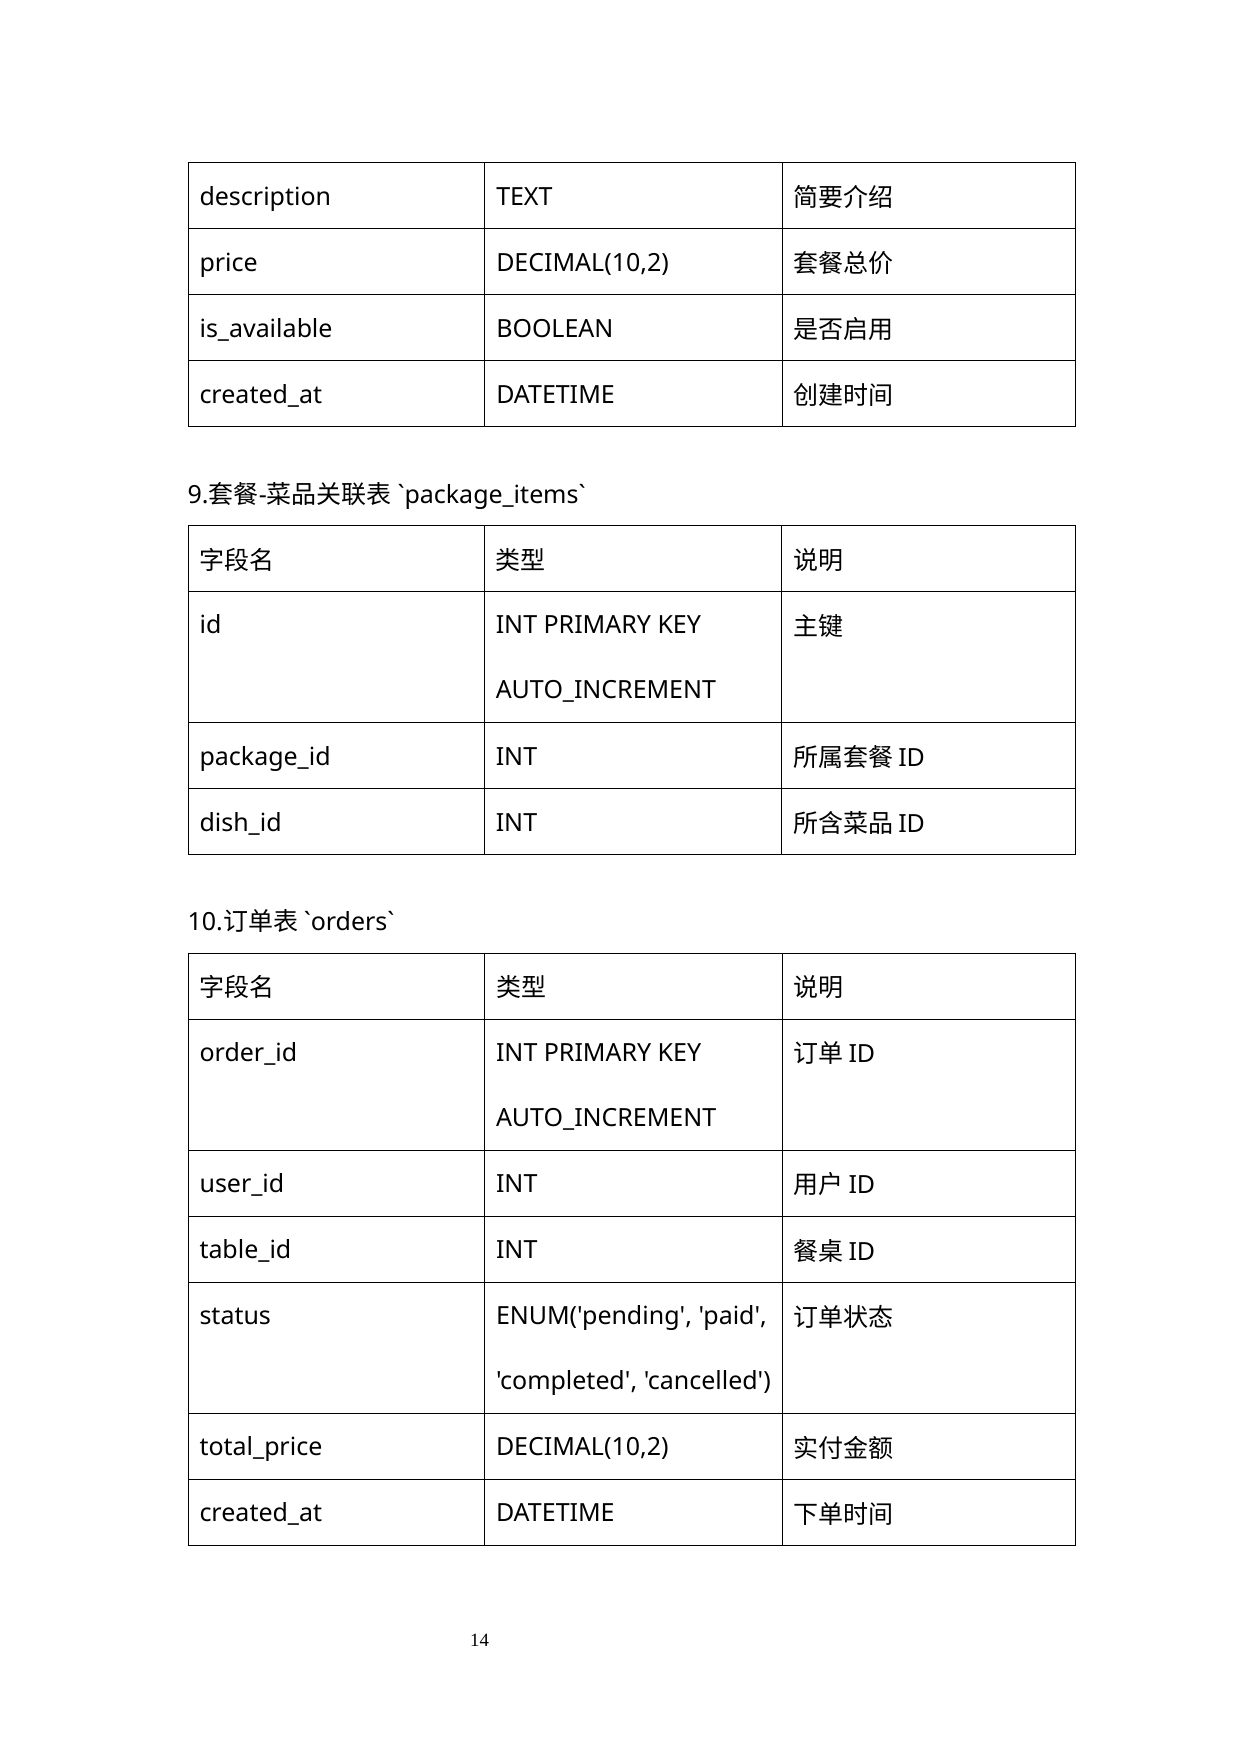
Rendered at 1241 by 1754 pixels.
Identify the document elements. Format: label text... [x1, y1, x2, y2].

table_cell TEXT [485, 163, 782, 228]
table_header 说明 [783, 954, 1075, 1018]
table_cell dish_id [189, 789, 484, 854]
table_cell package_id [189, 723, 484, 788]
table_cell INT [485, 789, 781, 854]
table_cell INT [485, 1151, 782, 1216]
table_cell 主键 [782, 592, 1075, 722]
table_cell 用户ID [783, 1151, 1075, 1216]
table_cell 下单时间 [783, 1480, 1075, 1545]
table_cell INT PRIMARY KEY AUTO_INCREMENT [485, 592, 781, 722]
table_cell created_at [189, 361, 484, 426]
table_header 类型 [485, 954, 782, 1018]
table_cell 套餐总价 [783, 229, 1075, 294]
table_cell description [189, 163, 484, 228]
table_cell DECIMAL(10,2) [485, 229, 782, 294]
table_cell DATETIME [485, 361, 782, 426]
table_cell price [189, 229, 484, 294]
table_cell created_at [189, 1480, 484, 1545]
text 10.订单表 `orders` [187, 887, 1053, 952]
text 9.套餐-菜品关联表 `package_items` [187, 460, 1053, 525]
table_cell INT [485, 723, 781, 788]
table_cell is_available [189, 295, 484, 360]
table_cell INT [485, 1217, 782, 1282]
table_cell 所属套餐ID [782, 723, 1075, 788]
table_cell DECIMAL(10,2) [485, 1414, 782, 1479]
table_cell 实付金额 [783, 1414, 1075, 1479]
table_cell 订单ID [783, 1020, 1075, 1149]
table_cell 创建时间 [783, 361, 1075, 426]
table_header 字段名 [189, 954, 484, 1018]
table_cell DATETIME [485, 1480, 782, 1545]
table_header 字段名 [189, 526, 484, 591]
table_cell BOOLEAN [485, 295, 782, 360]
table_cell 简要介绍 [783, 163, 1075, 228]
table_cell INT PRIMARY KEY AUTO_INCREMENT [485, 1020, 782, 1149]
table_cell ENUM('pending', 'paid', 'completed', 'cancelled') [485, 1283, 782, 1413]
table_header 类型 [485, 526, 781, 591]
table_cell 是否启用 [783, 295, 1075, 360]
table_cell 餐桌ID [783, 1217, 1075, 1282]
table_cell user_id [189, 1151, 484, 1216]
table_cell 订单状态 [783, 1283, 1075, 1413]
table_cell table_id [189, 1217, 484, 1282]
table_cell total_price [189, 1414, 484, 1479]
table_cell id [189, 592, 484, 722]
table_header 说明 [782, 526, 1075, 591]
table_cell status [189, 1283, 484, 1413]
table_cell order_id [189, 1020, 484, 1149]
table_cell 所含菜品ID [782, 789, 1075, 854]
